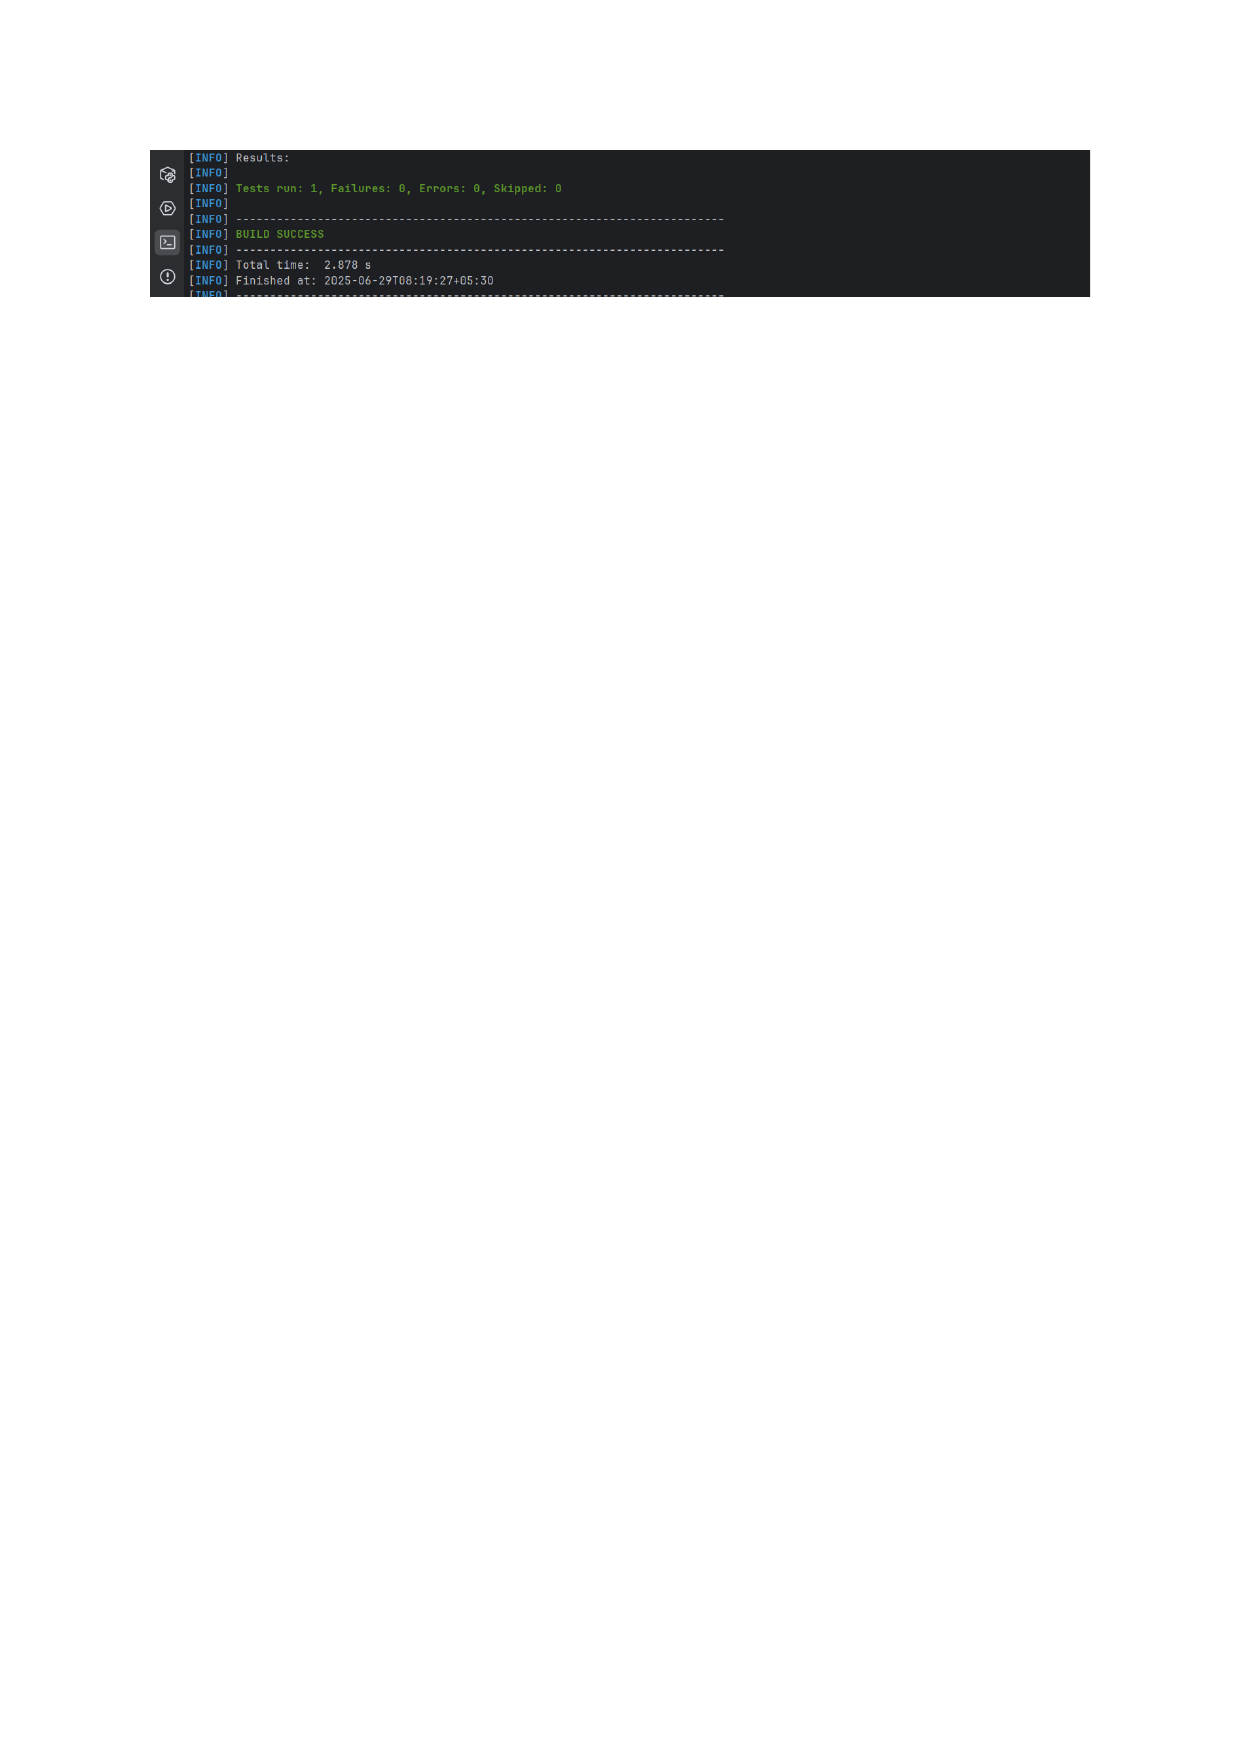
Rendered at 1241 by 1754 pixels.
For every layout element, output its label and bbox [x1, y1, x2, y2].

picture [150, 150, 1091, 297]
